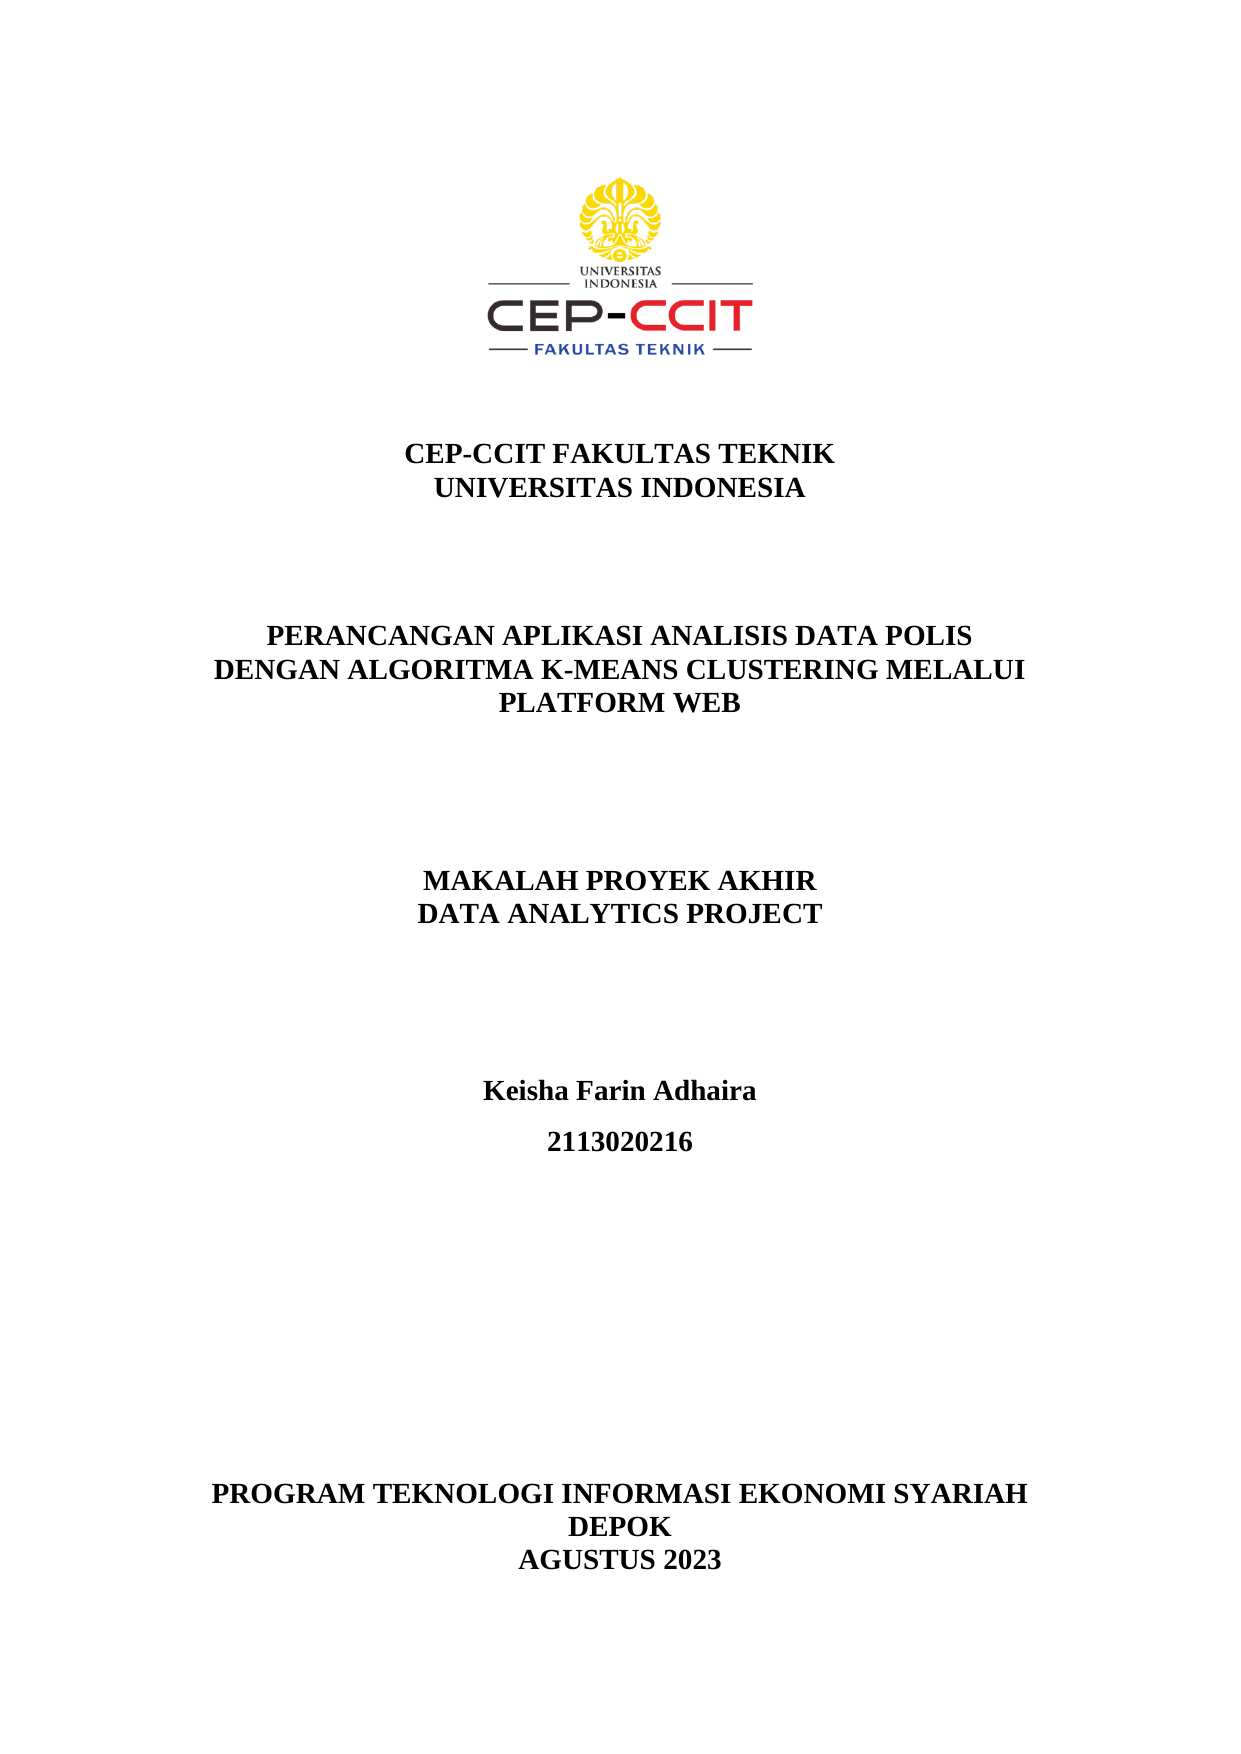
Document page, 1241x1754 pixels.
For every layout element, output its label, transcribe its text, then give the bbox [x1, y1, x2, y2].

subtitle CEP-CCIT FAKULTAS TEKNIK UNIVERSITAS INDONESIA [310, 436, 929, 503]
text AGUSTUS 2023 [310, 1543, 929, 1577]
text PERANCANGAN APLIKASI ANALISIS DATA POLIS DENGAN ALGORITMA K-MEANS CLUSTERING MELALUI PLATFORM WEB [211, 618, 1028, 719]
subtitle PROGRAM TEKNOLOGI INFORMASI EKONOMI SYARIAH DEPOK [211, 1476, 1028, 1543]
subtitle MAKALAH PROYEK AKHIR DATA ANALYTICS PROJECT [417, 863, 822, 930]
picture [487, 177, 753, 355]
text Keisha Farin Adhaira 2113020216 [483, 1073, 757, 1158]
